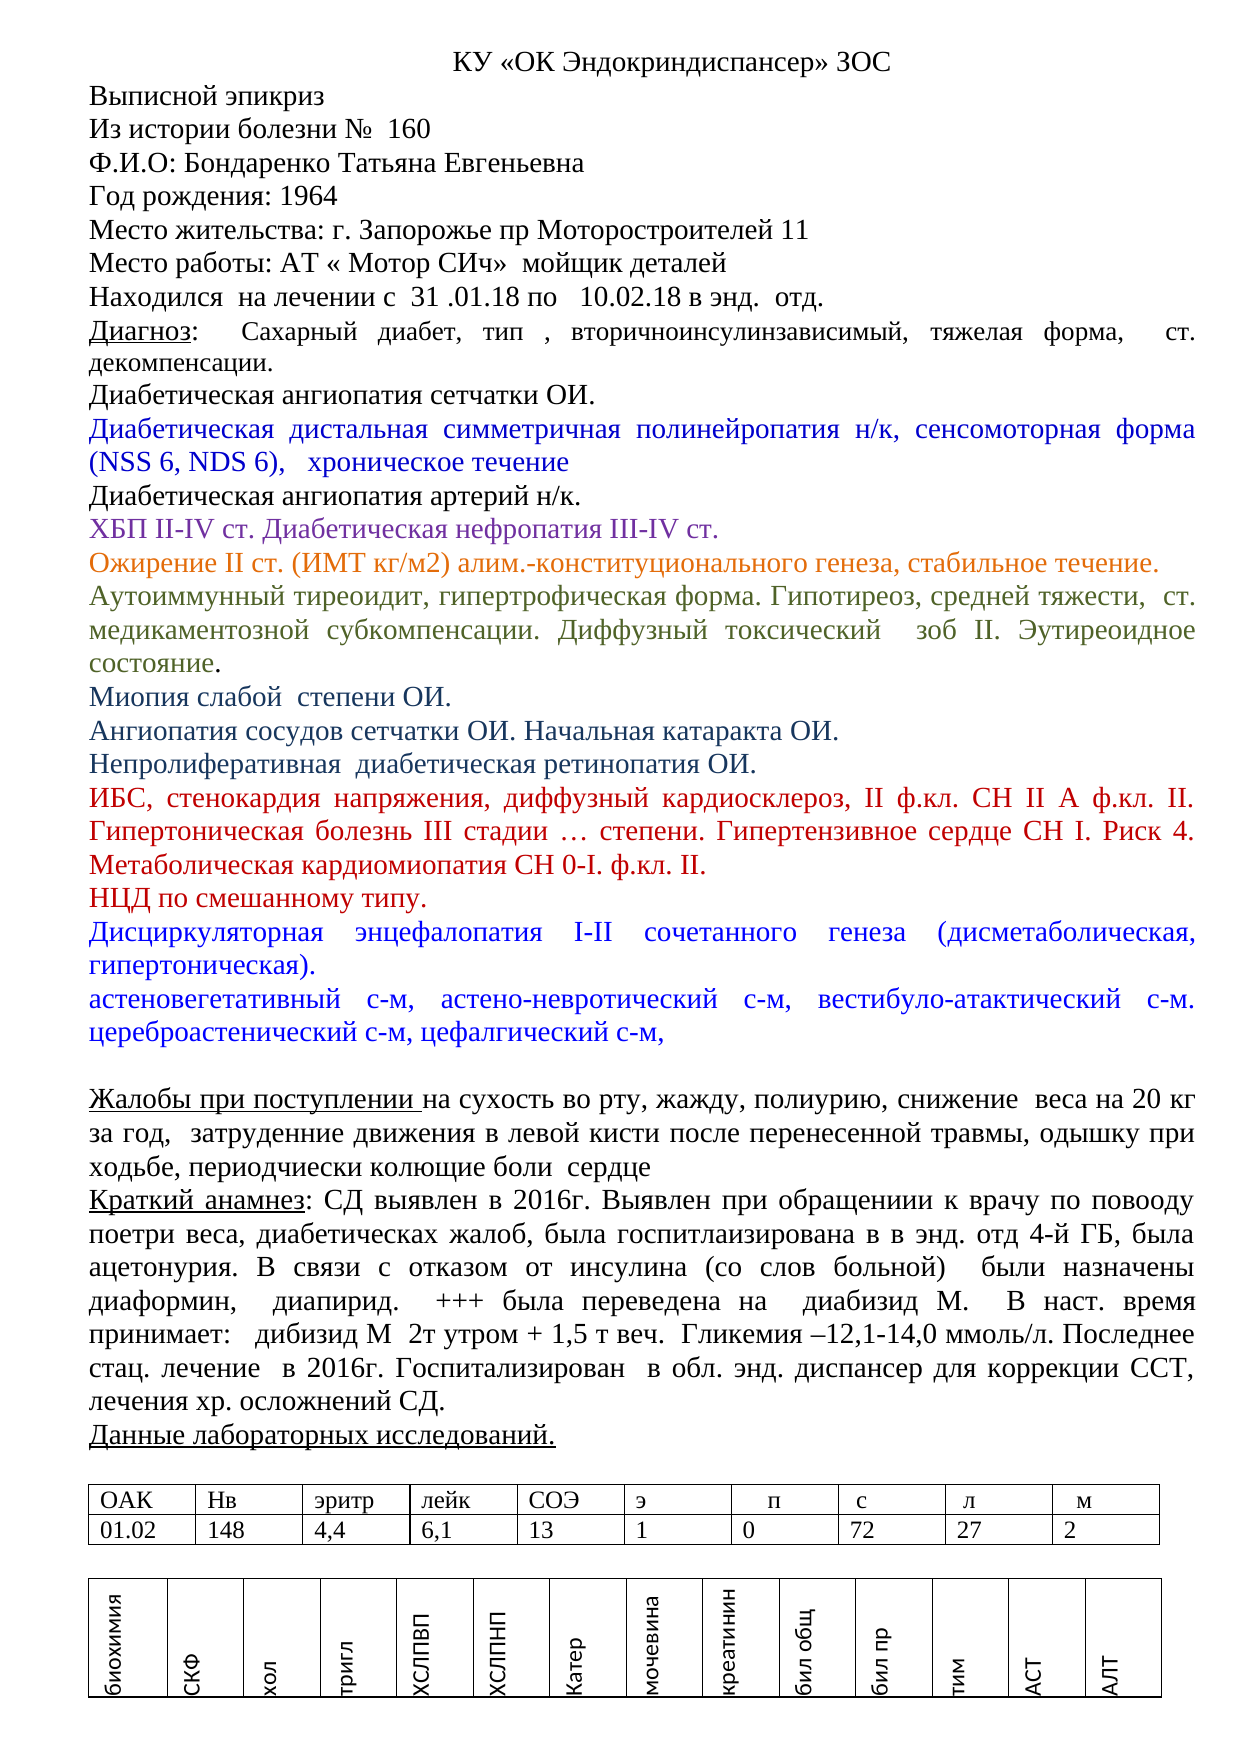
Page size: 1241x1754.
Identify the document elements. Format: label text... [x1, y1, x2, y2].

text НЦД по смешанному типу. [89, 880, 1196, 914]
table_cell 2 [1053, 1515, 1159, 1544]
text Жалобы при поступлении на сухость во рту, жажду, полиурию, веса на 20 кг за год, затруденние движения в левой кисти после перенесенной травмы, одышку при ходьбе, периодчиески колющие боли сердце [89, 1082, 1196, 1182]
table_header креатинин [703, 1579, 779, 1696]
text ИБС, стенокардия напряжения, диффузный кардиосклероз, II ф.кл. СН II А ф.кл. II. Гипертоническая болезнь III стадии … степени. Гипертензивное сердце СН I. Риск 4. Метаболическая кардиомиопатия СН 0-I. ф.кл. II. [89, 780, 1196, 880]
table_cell 148 [196, 1515, 302, 1544]
table_header Нв [196, 1485, 302, 1514]
table_cell 0 [732, 1515, 838, 1544]
table_header тим [933, 1579, 1008, 1696]
table_header СОЭ [518, 1485, 624, 1514]
text Краткий анамнез: СД выявлен в 2016г. Выявлен при обращениии к врачу по повооду поетри веса, диабетическах жалоб, была госпитлаизирована в в энд. отд 4-й ГБ, была ацетонурия. В связи с отказом от инсулина (со слов больной) были назначены диаформин, диапирид. +++ была переведена на диабизид М. В наст. время принимает: дибизид М 2т утром + 1,5 т веч. Гликемия –12,1-14,0 ммоль/л. Последнее стац. лечение в 2016г. Госпитализирован в обл. энд. диспансер для коррекции ССТ, лечения хр. осложнений СД. [89, 1182, 1196, 1417]
table_header тригл [321, 1579, 396, 1696]
text Диабетическая ангиопатия артерий н/к. [89, 478, 1196, 511]
table_header мочевина [627, 1579, 702, 1696]
table_header АСТ [1009, 1579, 1085, 1696]
text Непролиферативная диабетическая ретинопатия . [89, 746, 1196, 780]
table_header л [946, 1485, 1052, 1514]
text энцефалопатия I-II сочетанного генеза (дисметаболическая, гипертоническая). [89, 914, 1196, 981]
table_header бил общ [780, 1579, 855, 1696]
text Миопия степени ОИ. [89, 679, 1196, 713]
table_header п [732, 1485, 838, 1514]
table_cell 27 [946, 1515, 1052, 1544]
table_header АЛТ [1086, 1579, 1161, 1696]
text на лечении с 31 .01.18 по 10.02.18 в отд. [89, 279, 1196, 313]
text Диагноз: Сахарный диабет, тип , вторичноинсулинзависимый, ст. [89, 313, 1196, 377]
text Место работы: АТ « Мотор СИч» мойщик деталей [89, 246, 1196, 279]
text Ангиопатия сосудов сетчатки . Начальная катаракта . [89, 713, 1196, 746]
text Ожирение II ст. (ИМТ кг/м2) алим.-конституционального генеза, стабильное течение. [89, 545, 1196, 578]
subtitle Выписной эпикриз [89, 78, 1202, 111]
table_header бил пр [856, 1579, 932, 1696]
table_cell 6,1 [411, 1515, 517, 1544]
text Место жительства: г. Запорожье пр Моторостроителей 11 [89, 212, 1196, 246]
text Диабетическая ангиопатия сетчатки ОИ. [89, 377, 1196, 411]
table_header ОАК [89, 1485, 195, 1514]
table_header с [839, 1485, 945, 1514]
text Данные лабораторных исследований. [89, 1417, 1196, 1451]
table_cell 72 [839, 1515, 945, 1544]
text астеновегетативный с-м, астено-невротический с-м, вестибуло-атактический с-м. цереброастенический с-м, цефалгический с-м, [89, 981, 1196, 1048]
table_header хол [244, 1579, 320, 1696]
table_header лейк [411, 1485, 517, 1514]
table_header ХСЛПВП [397, 1579, 473, 1696]
table_header биохимия [89, 1579, 167, 1696]
text ХБП II-IV ст. Диабетическая нефропатия III-IV ст. [89, 511, 1196, 545]
text Год рождения: 1964 [89, 178, 1196, 212]
text Аутоиммунный тиреоидит, Гипотиреоз, средней тяжести, ст. медикаментозной субкомпенсации. зоб II. Эутиреоидное состояние. [89, 578, 1196, 679]
table_header эритр [303, 1485, 409, 1514]
table_header СКФ [168, 1579, 243, 1696]
text Диабетическая дистальная симметричная полинейропатия н/к, сенсомоторная форма (NSS 6, NDS 6), хроническое течение [89, 411, 1196, 478]
table_header ХСЛПНП [474, 1579, 549, 1696]
table_header Катер [550, 1579, 626, 1696]
subtitle Ф.И.О: Бондаренко Татьяна Евгеньевна [89, 145, 1196, 178]
subtitle Из истории болезни № 160 [89, 111, 1196, 145]
table_cell 1 [625, 1515, 731, 1544]
table_cell 13 [518, 1515, 624, 1544]
table_header м [1053, 1485, 1159, 1514]
table_cell 4,4 [303, 1515, 409, 1544]
table_cell 01.02 [89, 1515, 195, 1544]
table_header э [625, 1485, 731, 1514]
